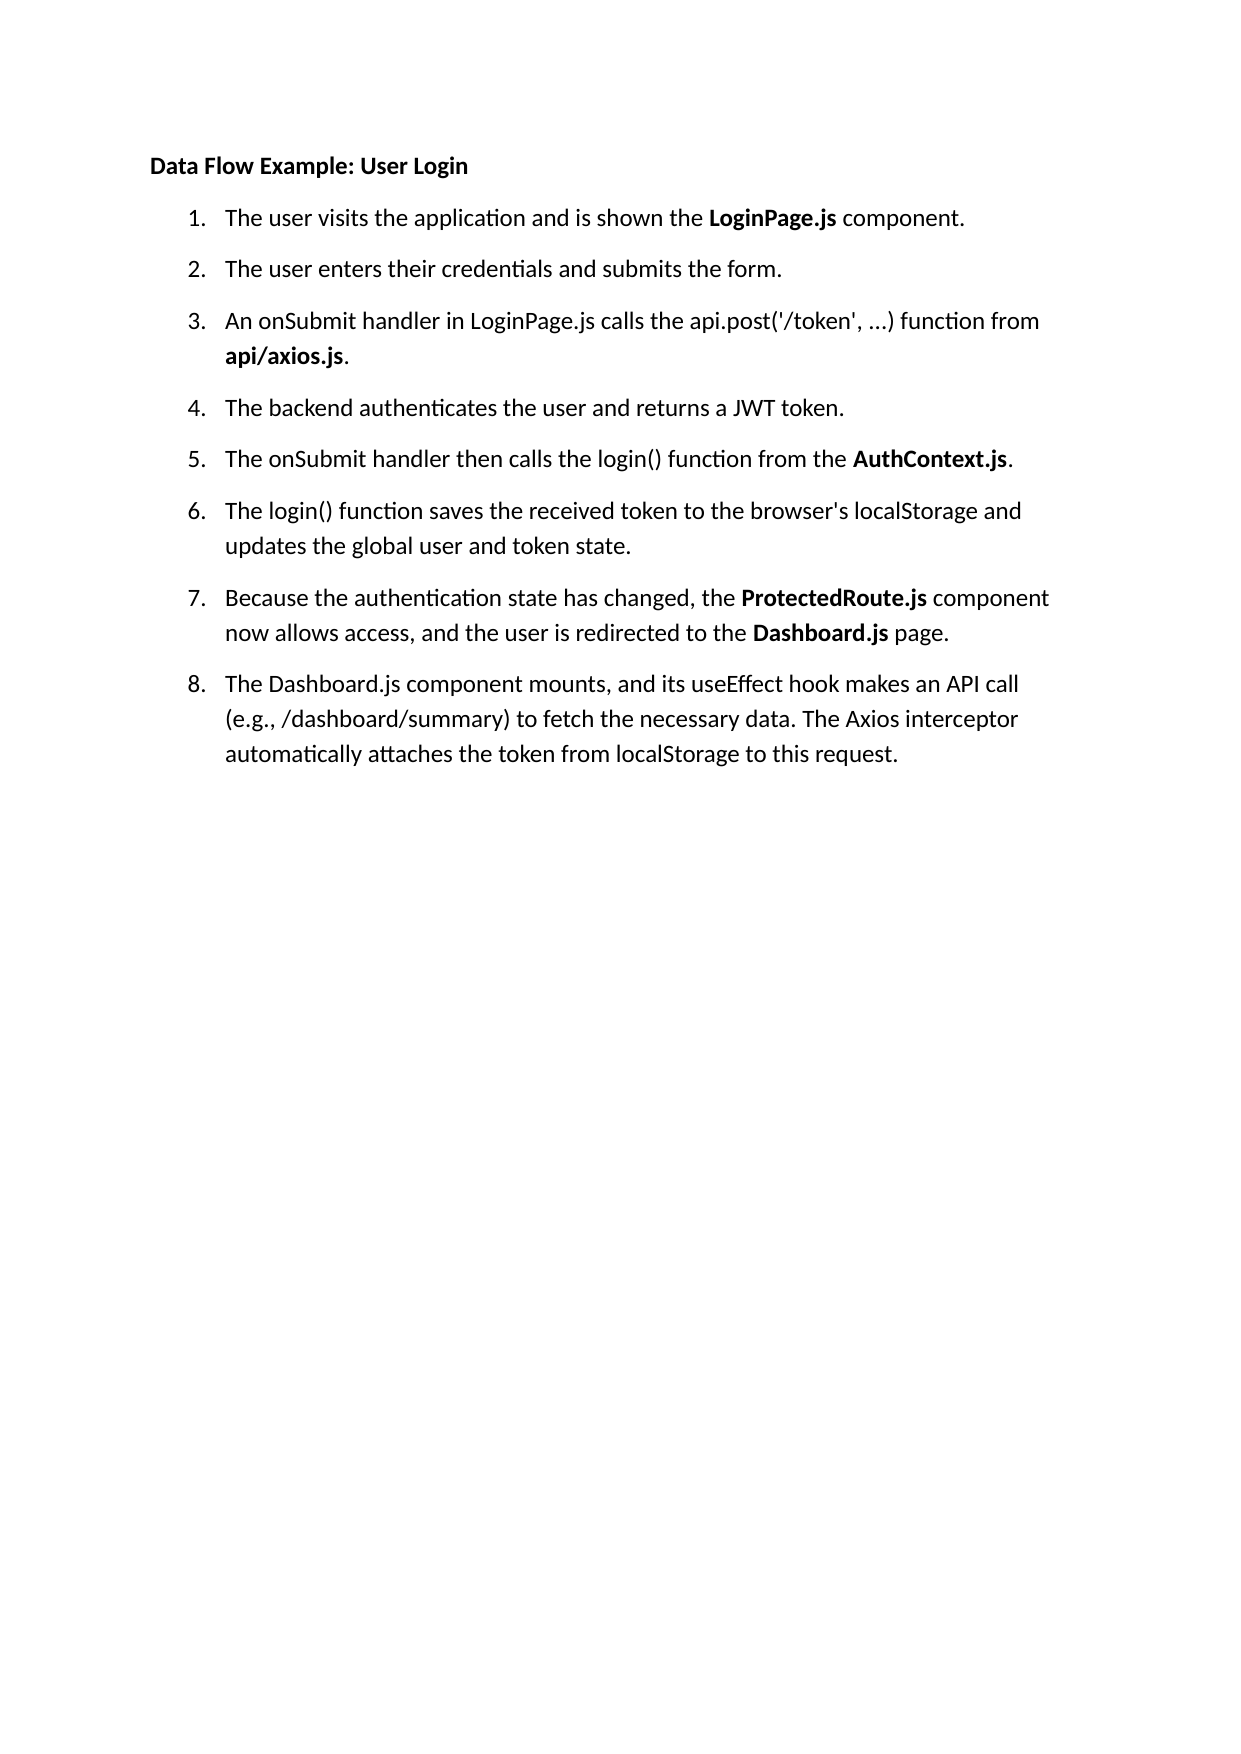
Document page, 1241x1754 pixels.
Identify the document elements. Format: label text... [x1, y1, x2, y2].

text Data Flow Example: User Login [150, 150, 1090, 181]
list The user enters their credentials and submits the form. [187, 253, 1090, 284]
list Because the authentication state has changed, the ProtectedRoute.js component now allows access, and the user is redirected to the Dashboard.js page. [187, 582, 1090, 647]
list The user visits the application and is shown the LoginPage.js component. [187, 202, 1090, 232]
list The onSubmit handler then calls the login() function from the AuthContext.js. [187, 443, 1090, 474]
list The backend authenticates the user and returns a JWT token. [187, 392, 1090, 422]
list An onSubmit handler in LoginPage.js calls the api.post('/token', ...) function from api/axios.js. [187, 305, 1090, 371]
list The Dashboard.js component mounts, and its useEffect hook makes an API call (e.g., /dashboard/summary) to fetch the necessary data. The Axios interceptor automatically attaches the token from localStorage to this request. [187, 668, 1090, 769]
list The login() function saves the received token to the browser's localStorage and updates the global user and token state. [187, 495, 1090, 561]
